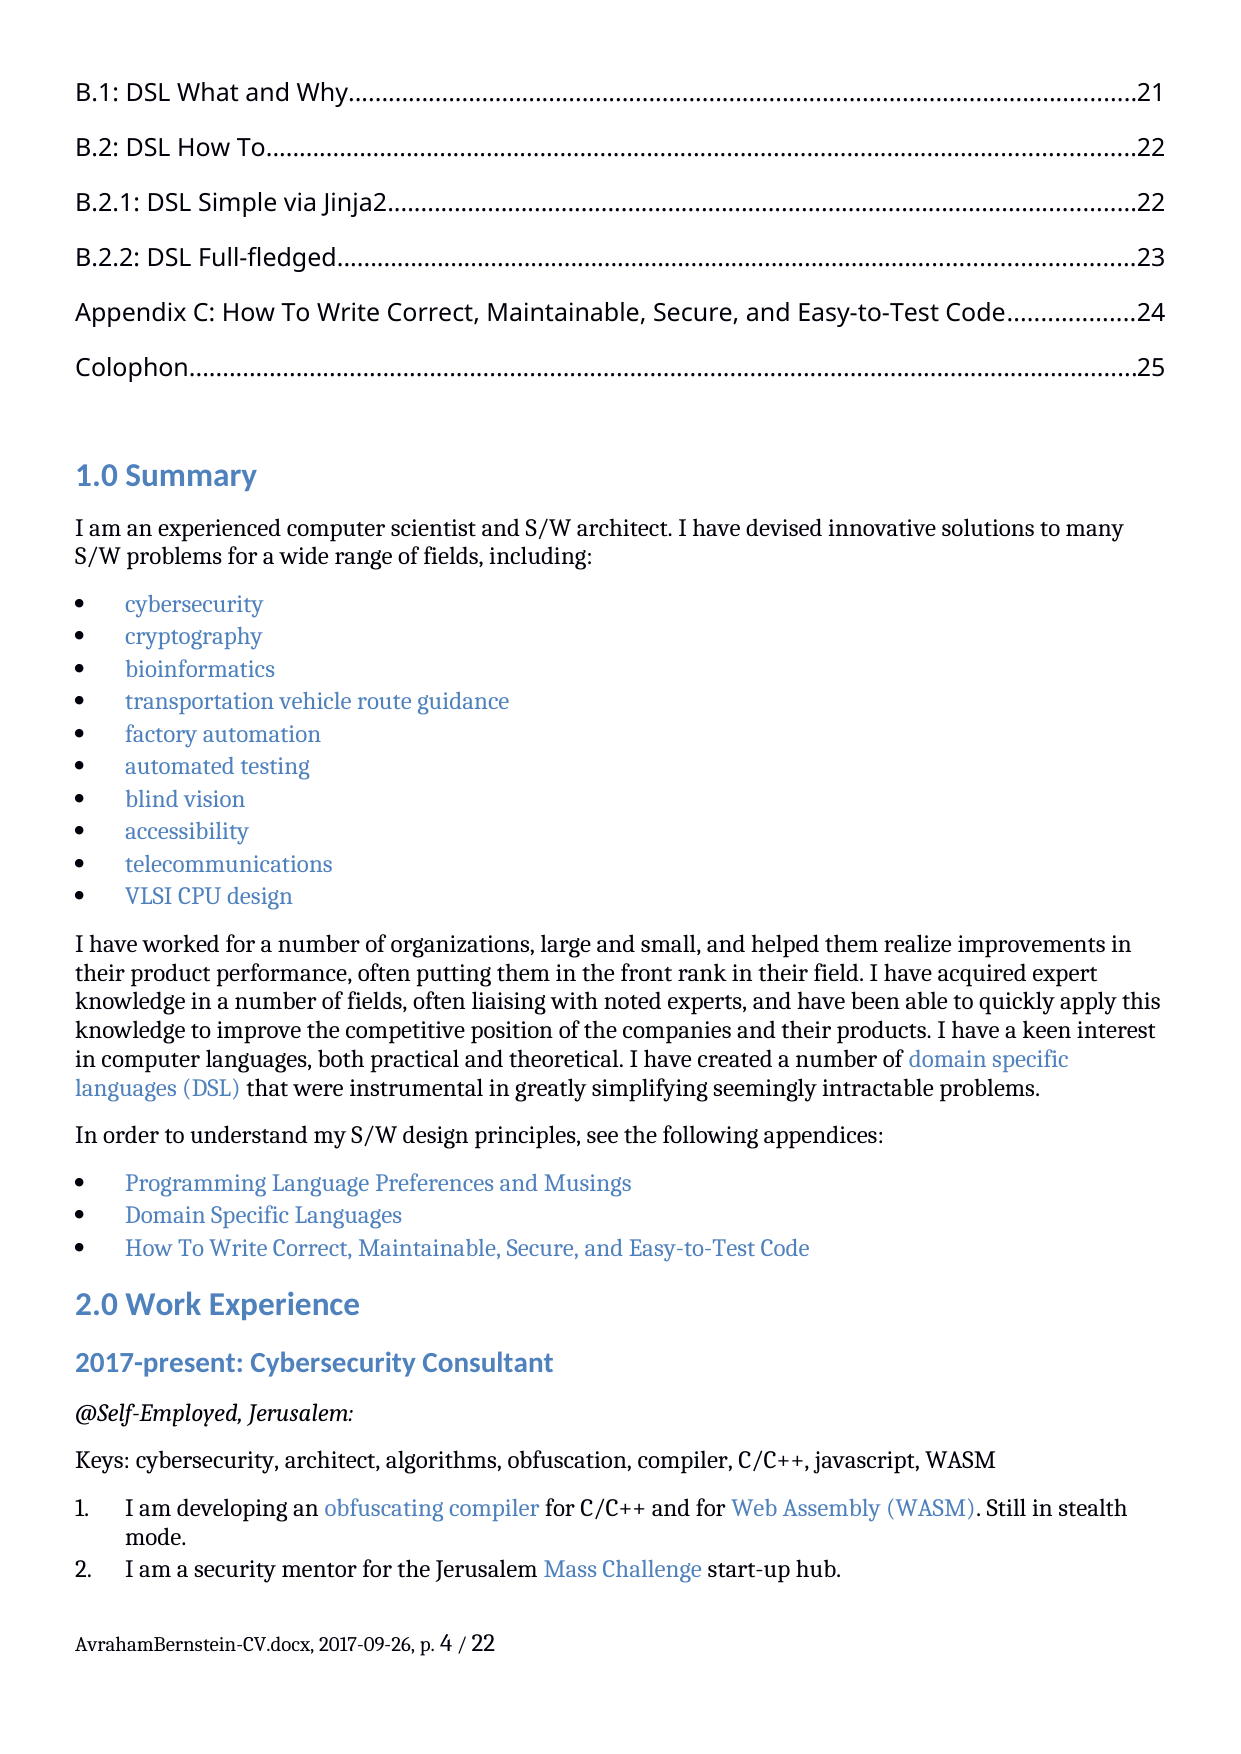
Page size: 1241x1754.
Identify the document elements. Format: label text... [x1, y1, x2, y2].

text B.2: DSL How To 22 [75, 130, 1165, 164]
list I am a security mentor for the Jerusalem Mass Challenge start-up hub. [75, 1555, 1165, 1584]
text Colophon 25 [75, 349, 1165, 383]
list accessibility [75, 817, 1165, 846]
list I am developing an obfuscating compiler for C/C++ and for Web Assembly (WASM). Still in stealth mode. [75, 1494, 1165, 1551]
text @Self-Employed, Jerusalem: [75, 1399, 1165, 1428]
text Keys: cybersecurity, architect, algorithms, obfuscation, compiler, C/C++, javascript, WASM [75, 1446, 1165, 1475]
text B.1: DSL What and Why 21 [75, 75, 1165, 109]
text Appendix C: How To Write Correct, Maintainable, Secure, and Easy-to-Test Code 24 [75, 294, 1165, 329]
text I am an experienced computer scientist and S/W architect. I have devised innovative solutions to many S/W problems for a wide range of fields, including: [75, 513, 1165, 571]
list cybersecurity [75, 590, 1165, 618]
subtitle 2.0 Work Experience [75, 1283, 1165, 1324]
list VLSI CPU design [75, 882, 1165, 911]
subtitle 1.0 Summary [75, 454, 1165, 495]
list Domain Specific Languages [75, 1201, 1165, 1230]
list telecommunications [75, 850, 1165, 878]
subtitle 2017-present: Cybersecurity Consultant [75, 1344, 1165, 1380]
text In order to understand my S/W design principles, see the following appendices: [75, 1121, 1165, 1150]
text B.2.1: DSL Simple via Jinja2 22 [75, 185, 1165, 219]
list transportation vehicle route guidance [75, 687, 1165, 716]
text B.2.2: DSL Full-fledged 23 [75, 240, 1165, 274]
list Programming Language Preferences and Musings [75, 1168, 1165, 1197]
list bioinformatics [75, 655, 1165, 683]
list How To Write Correct, Maintainable, Secure, and Easy-to-Test Code [75, 1233, 1165, 1262]
list cryptography [75, 622, 1165, 651]
list factory automation [75, 720, 1165, 748]
list blind vision [75, 785, 1165, 813]
list automated testing [75, 752, 1165, 781]
text I have worked for a number of organizations, large and small, and helped them realize improvements in their product performance, often putting them in the front rank in their field. I have acquired expert knowledge in a number of fields, often liaising with noted experts, and have been able to quickly apply this knowledge to improve the competitive position of the companies and their products. I have a keen interest in computer languages, both practical and theoretical. I have created a number of domain specific languages (DSL) that were instrumental in greatly simplifying seemingly intractable problems. [75, 930, 1165, 1102]
